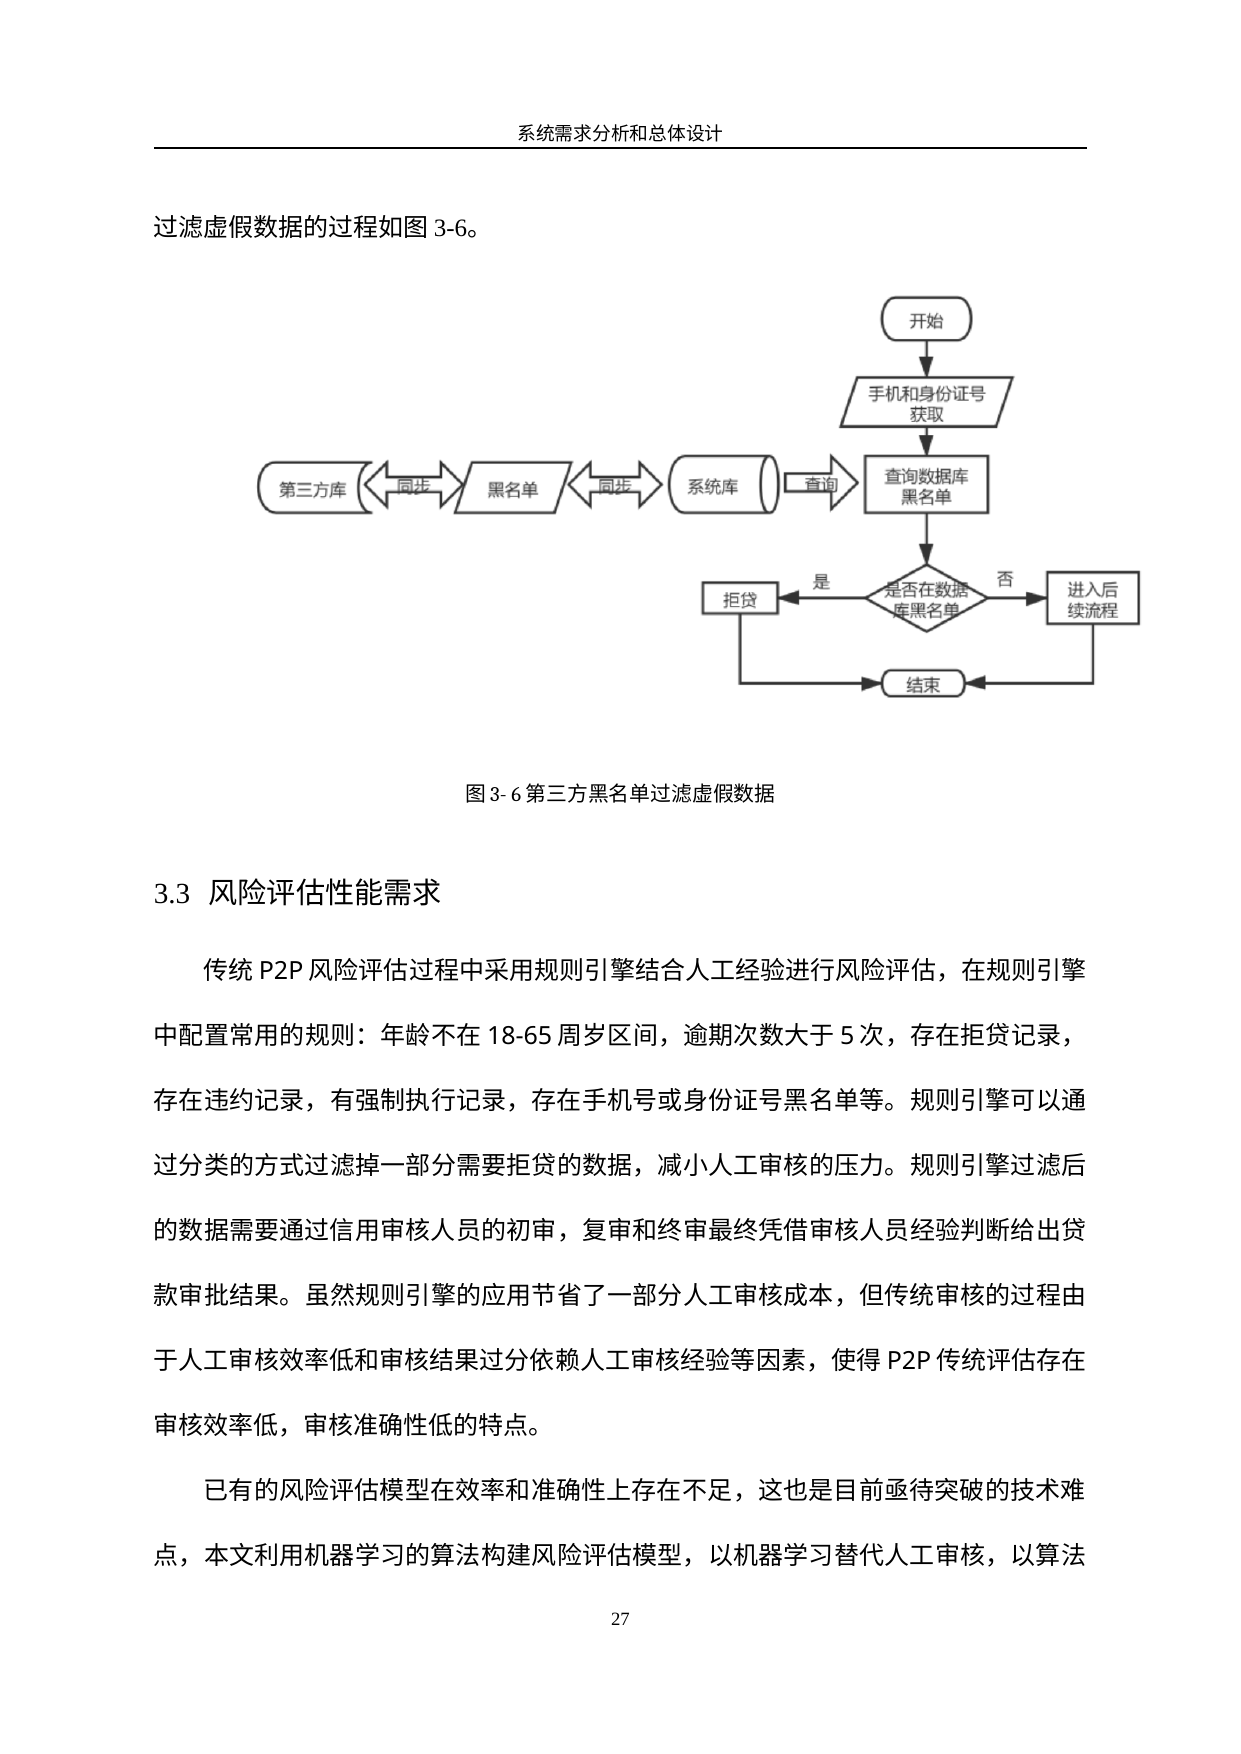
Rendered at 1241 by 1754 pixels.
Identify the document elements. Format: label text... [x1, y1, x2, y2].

picture [241, 276, 1174, 735]
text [153, 1456, 1087, 1586]
subtitle 风险评估性能需求 [153, 859, 1087, 924]
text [153, 193, 1087, 258]
text 传统P2P风险评估过程中采用规则引擎结合人工经验进行风险评估，在规则引擎中配置常用的规则：年龄不在18-65周岁区间，逾期次数大于5次，存在拒贷记录，存在违约记录，有强制执行记录，存在手机号或身份证号黑名单等。规则引擎可以通过分类的方式过滤掉一部分需要拒贷的数据，减小人工审核的压力。规则引擎过滤后的数据需要通过信用审核人员的初审，复审和终审最终凭借审核人员经验判断给出贷款审批结果。虽然规则引擎的应用节省了一部分人工审核成本，但传统审核的过程由于人工审核效率低和审核结果过分依赖人工审核经验等因素，使得P2P传统评估存在审核效率低，审核准确性低的特点。 [153, 936, 1087, 1456]
